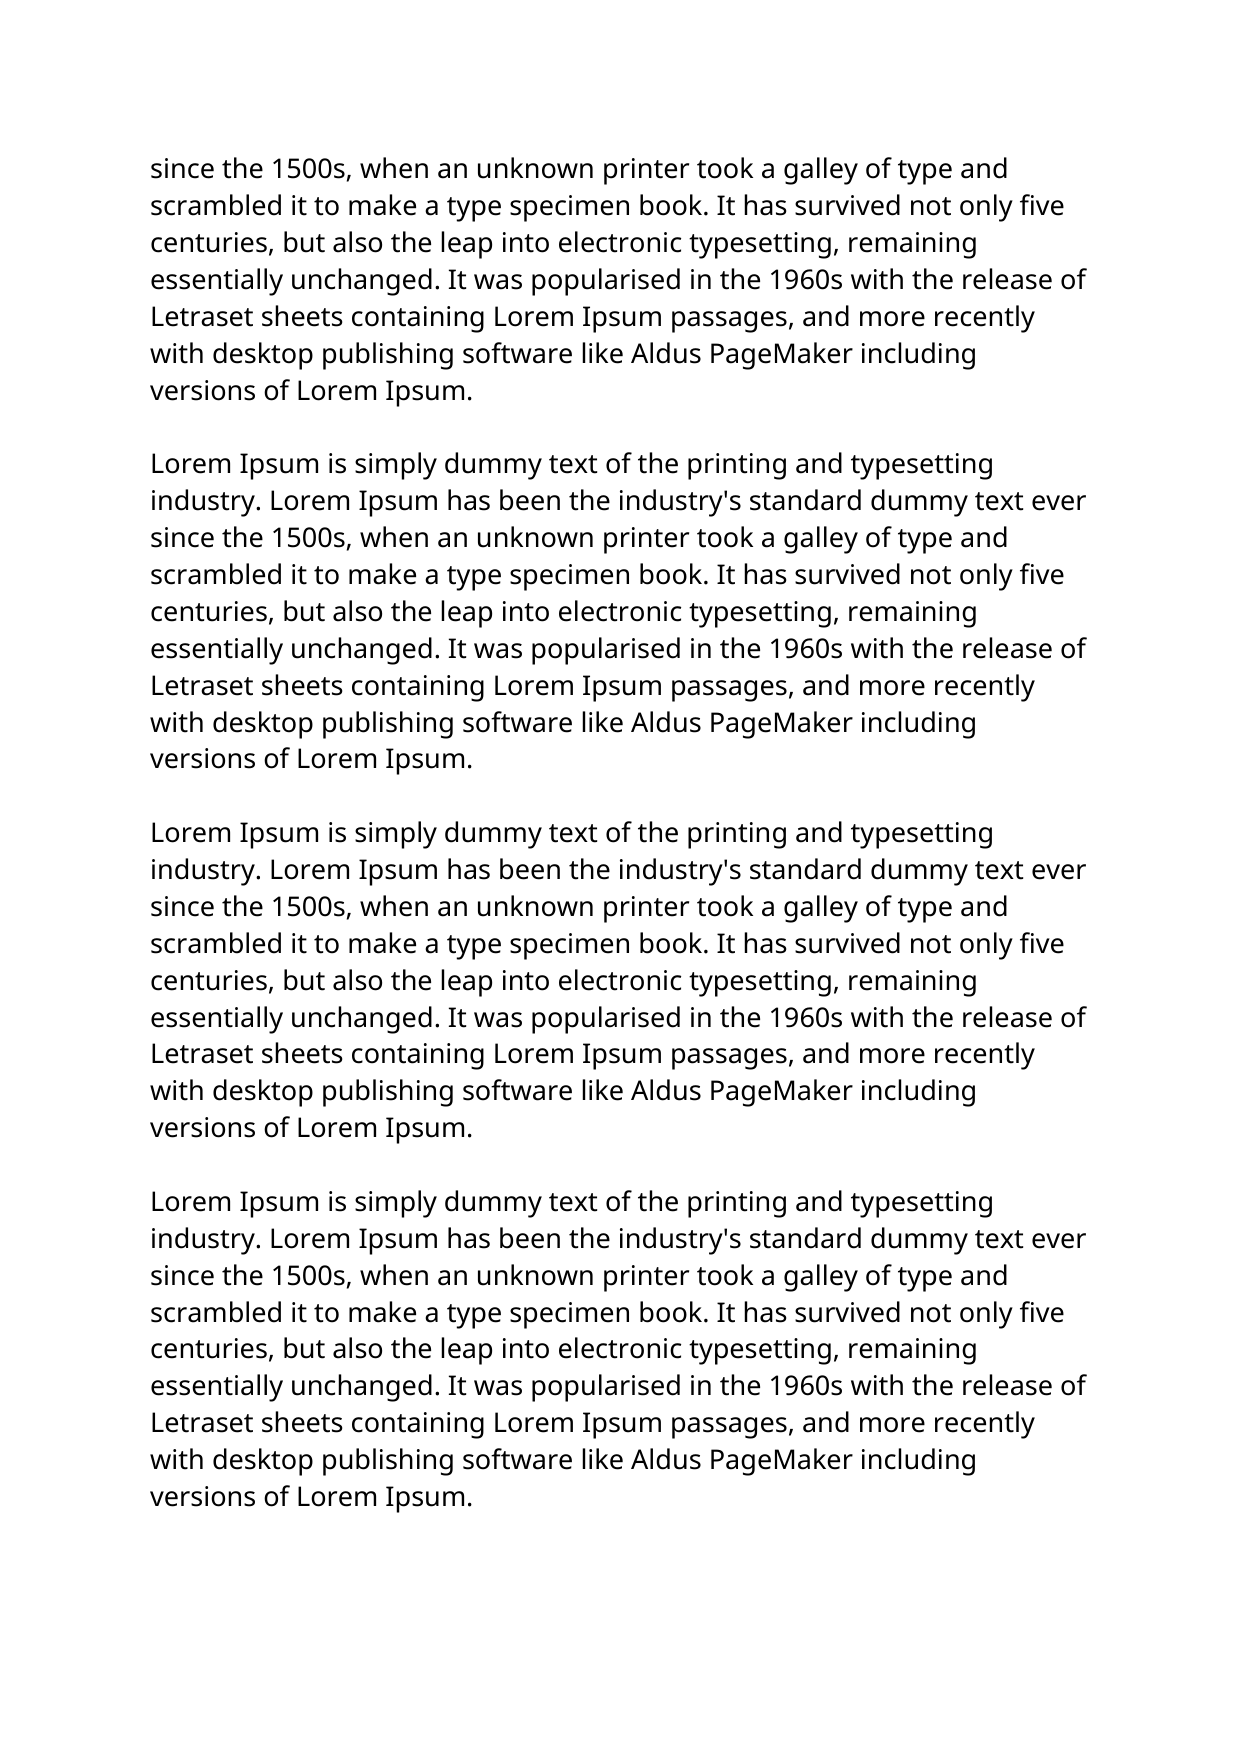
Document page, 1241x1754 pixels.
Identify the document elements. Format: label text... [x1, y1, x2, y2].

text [150, 1182, 1090, 1514]
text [150, 150, 1090, 408]
